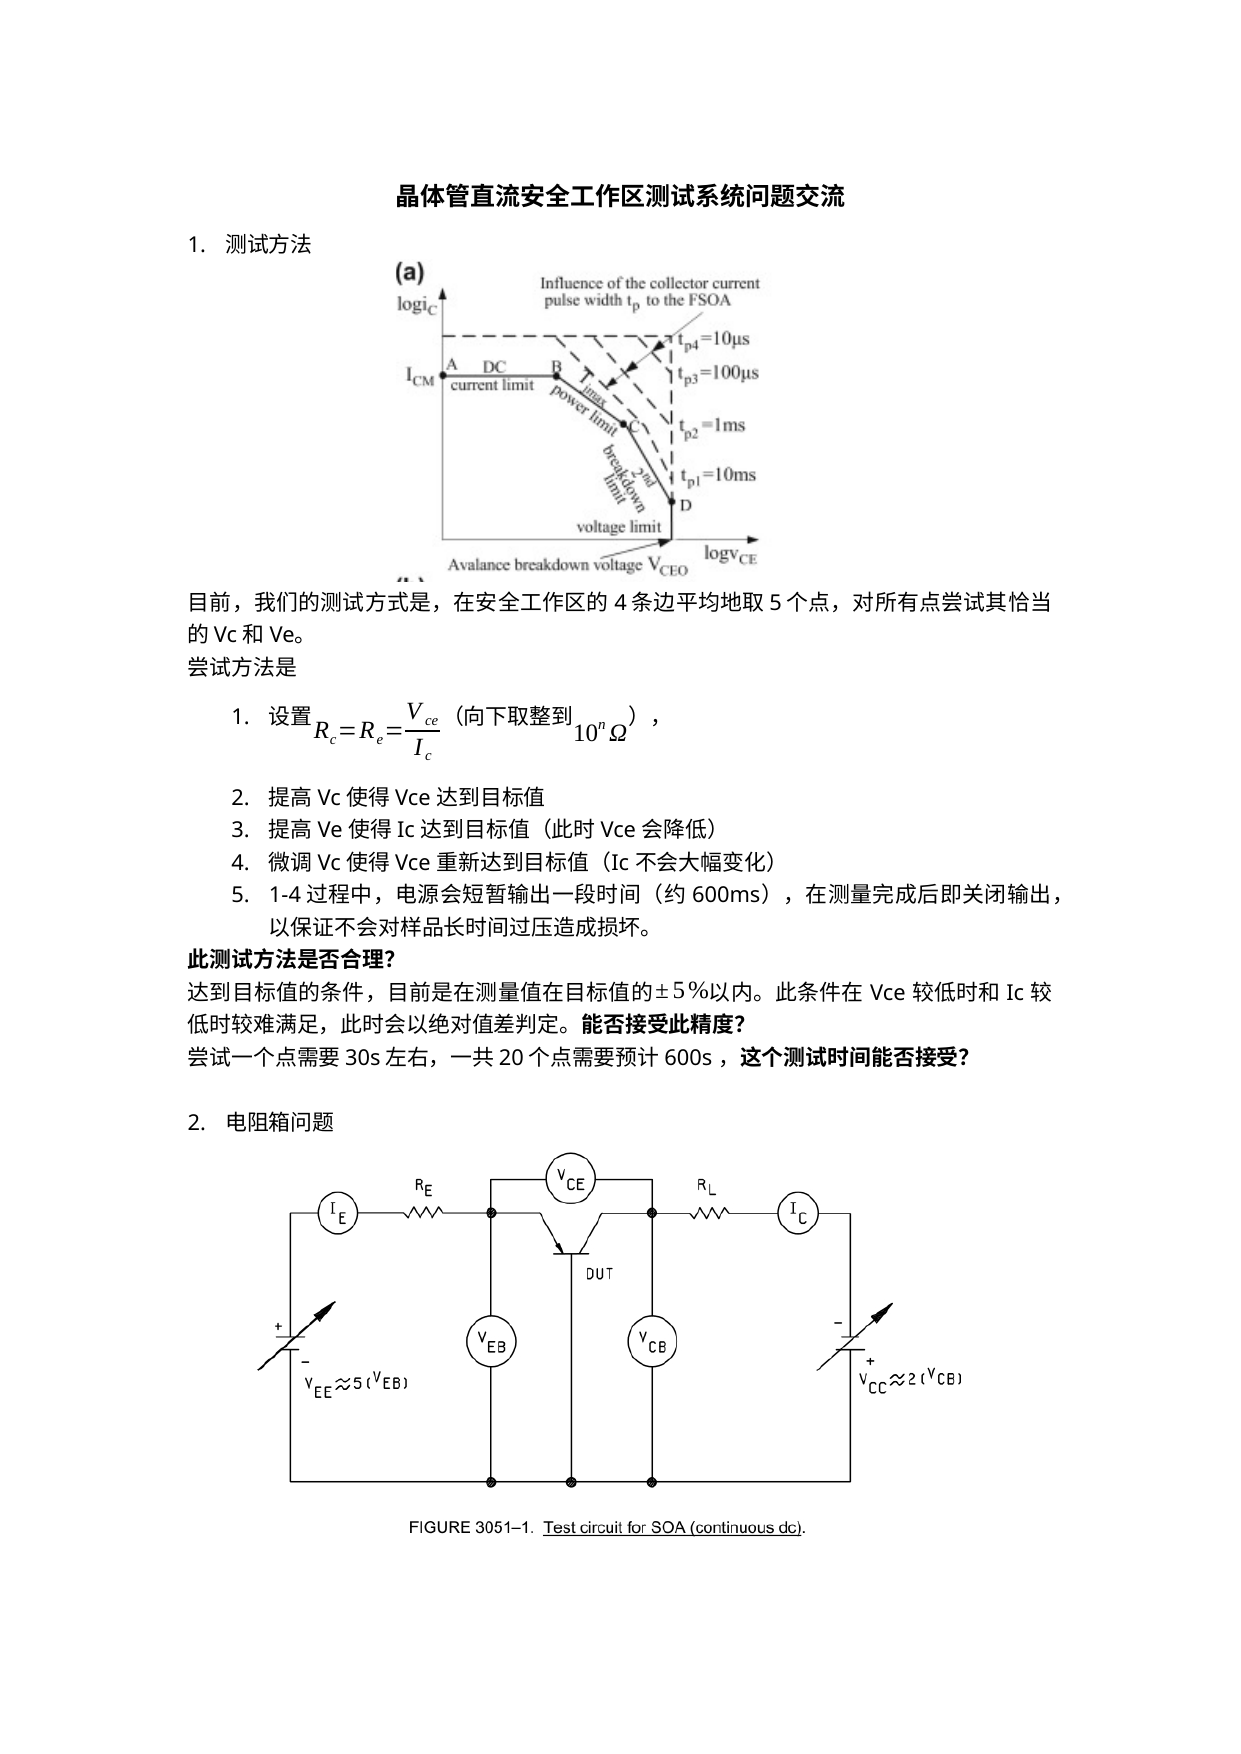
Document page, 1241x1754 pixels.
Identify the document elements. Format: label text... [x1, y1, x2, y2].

text 尝试一个点需要30s左右，一共20个点需要预计 600s ，这个测试时间能否接受？ [187, 1039, 1053, 1072]
list 微调 Vc 使得 Vce 重新达到目标值（Ic 不会大幅变化） [231, 844, 1053, 877]
text 此测试方法是否合理？ [187, 942, 1053, 974]
list 1-4过程中，电源会短暂输出一段时间（约600ms），在测量完成后即关闭输出，以保证不会对样品长时间过压造成损坏。 [231, 877, 1053, 942]
text 目前，我们的测试方式是，在安全工作区的4条边平均地取5个点，对所有点尝试其恰当的Vc 和 Ve。 [187, 584, 1053, 649]
list 测试方法 [187, 227, 1053, 259]
list 提高 Vc 使得 Vce 达到目标值 [231, 779, 1053, 812]
list 电阻箱问题 [187, 1104, 1053, 1137]
text 晶体管直流安全工作区测试系统问题交流 [187, 162, 1053, 227]
text 尝试方法是 [187, 649, 1053, 682]
text 达到目标值的条件，目前是在测量值在目标值的以内。此条件在 Vce 较低时和 Ic 较低时较难满足，此时会以绝对值差判定。能否接受此精度？ [187, 974, 1053, 1039]
list 提高 Ve 使得 Ic 达到目标值（此时 Vce 会降低） [231, 812, 1053, 844]
picture [395, 259, 845, 582]
list 设置（向下取整到）， [231, 682, 1053, 779]
